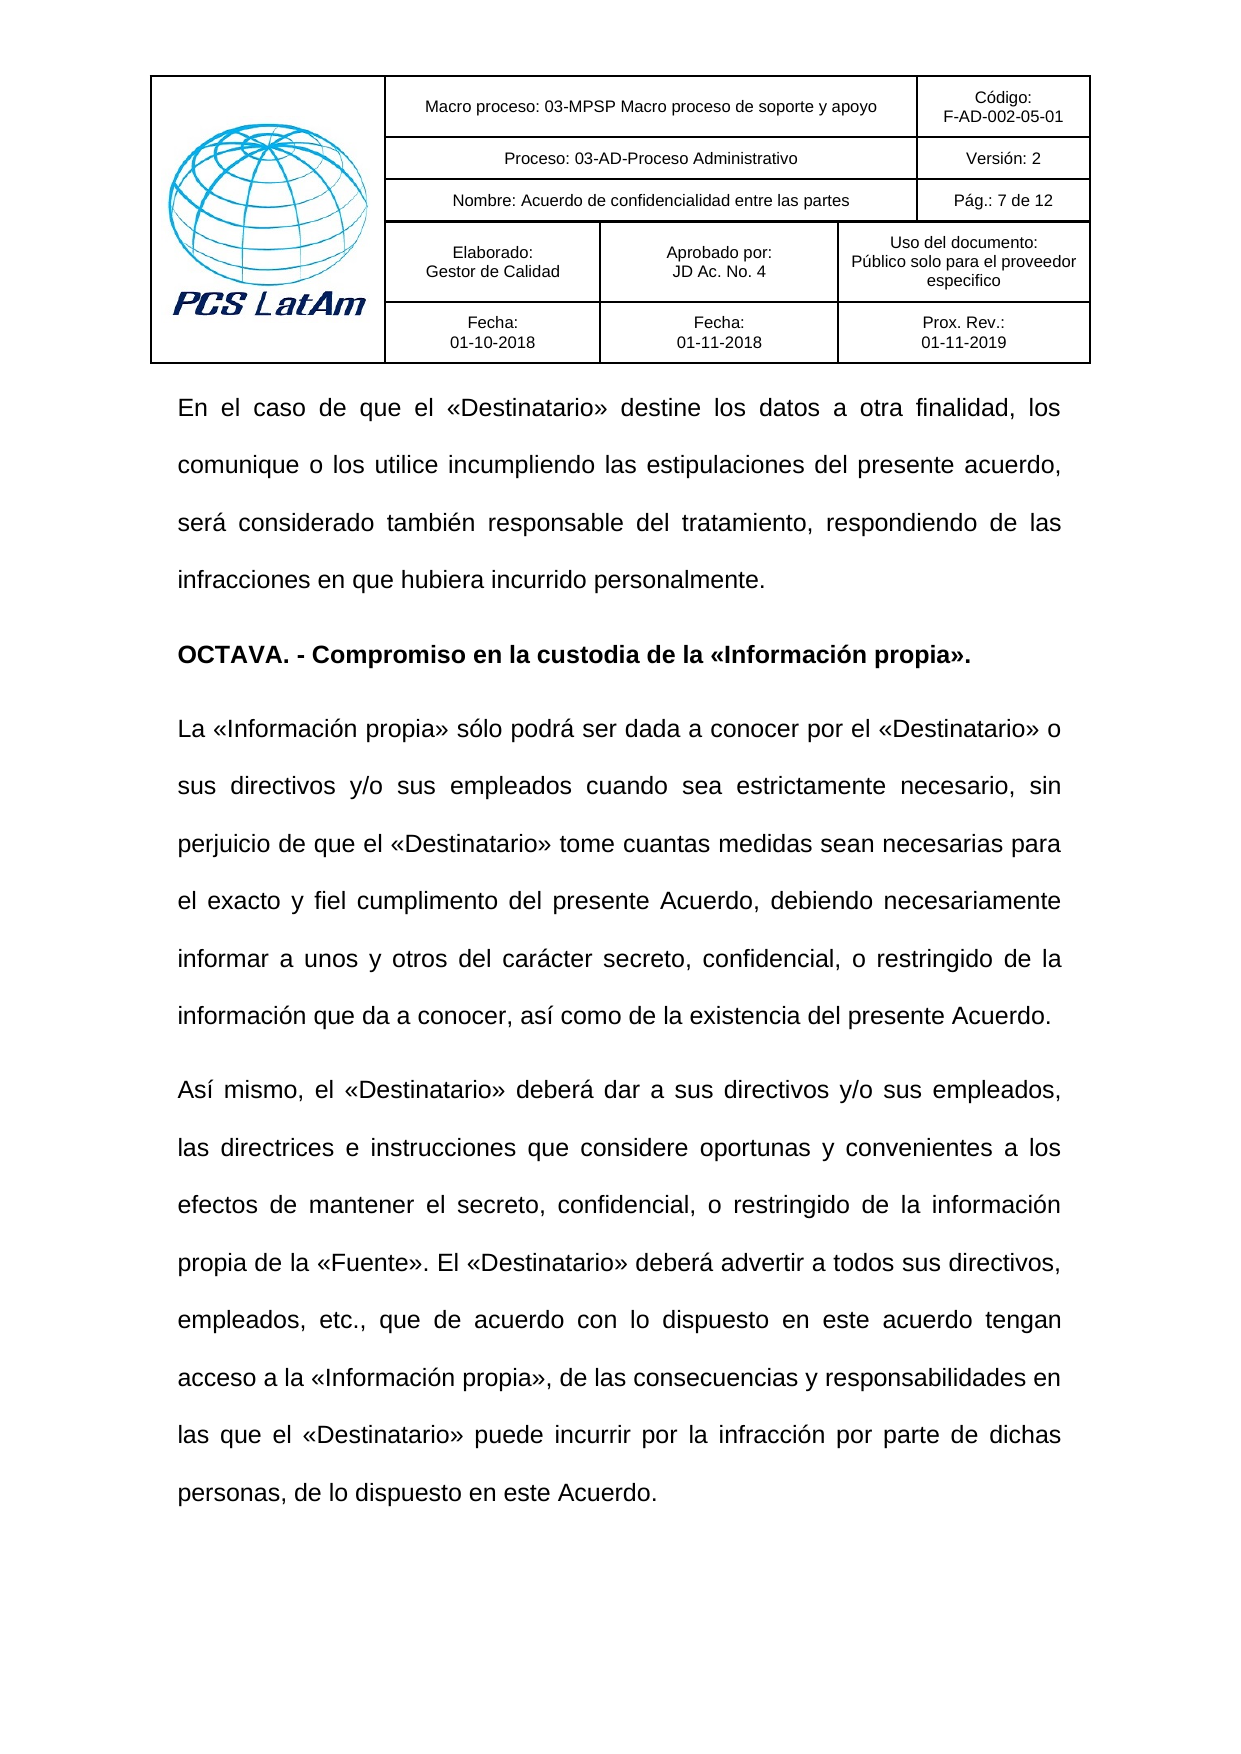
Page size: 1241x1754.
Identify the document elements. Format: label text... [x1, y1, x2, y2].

picture [161, 116, 375, 323]
text En el caso de que el «Destinatario» destine los datos a otra finalidad, los comunique o los utilice incumpliendo las estipulaciones del presente acuerdo, será considerado también responsable del tratamiento, respondiendo de las infracciones en que hubiera incurrido personalmente. [177, 393, 1063, 594]
text La «Información propia» sólo podrá ser dada a conocer por el «Destinatario» o sus directivos y/o sus empleados cuando sea estrictamente necesario, sin perjuicio de que el «Destinatario» tome cuantas medidas sean necesarias para el exacto y fiel cumplimento del presente Acuerdo, debiendo necesariamente informar a unos y otros del carácter secreto, confidencial, o restringido de la información que da a conocer, así como de la existencia del presente Acuerdo. [177, 714, 1063, 1030]
text Así mismo, el «Destinatario» deberá dar a sus directivos y/o sus empleados, las directrices e instrucciones que considere oportunas y convenientes a los efectos de mantener el secreto, confidencial, o restringido de la información propia de la «Fuente». El «Destinatario» deberá advertir a todos sus directivos, empleados, etc., que de acuerdo con lo dispuesto en este acuerdo tengan acceso a la «Información propia», de las consecuencias y responsabilidades en las que el «Destinatario» puede incurrir por la infracción por parte de dichas personas, de lo dispuesto en este Acuerdo. [177, 1075, 1063, 1507]
text OCTAVA. - Compromiso en la custodia de la «Información propia». [177, 639, 1063, 668]
